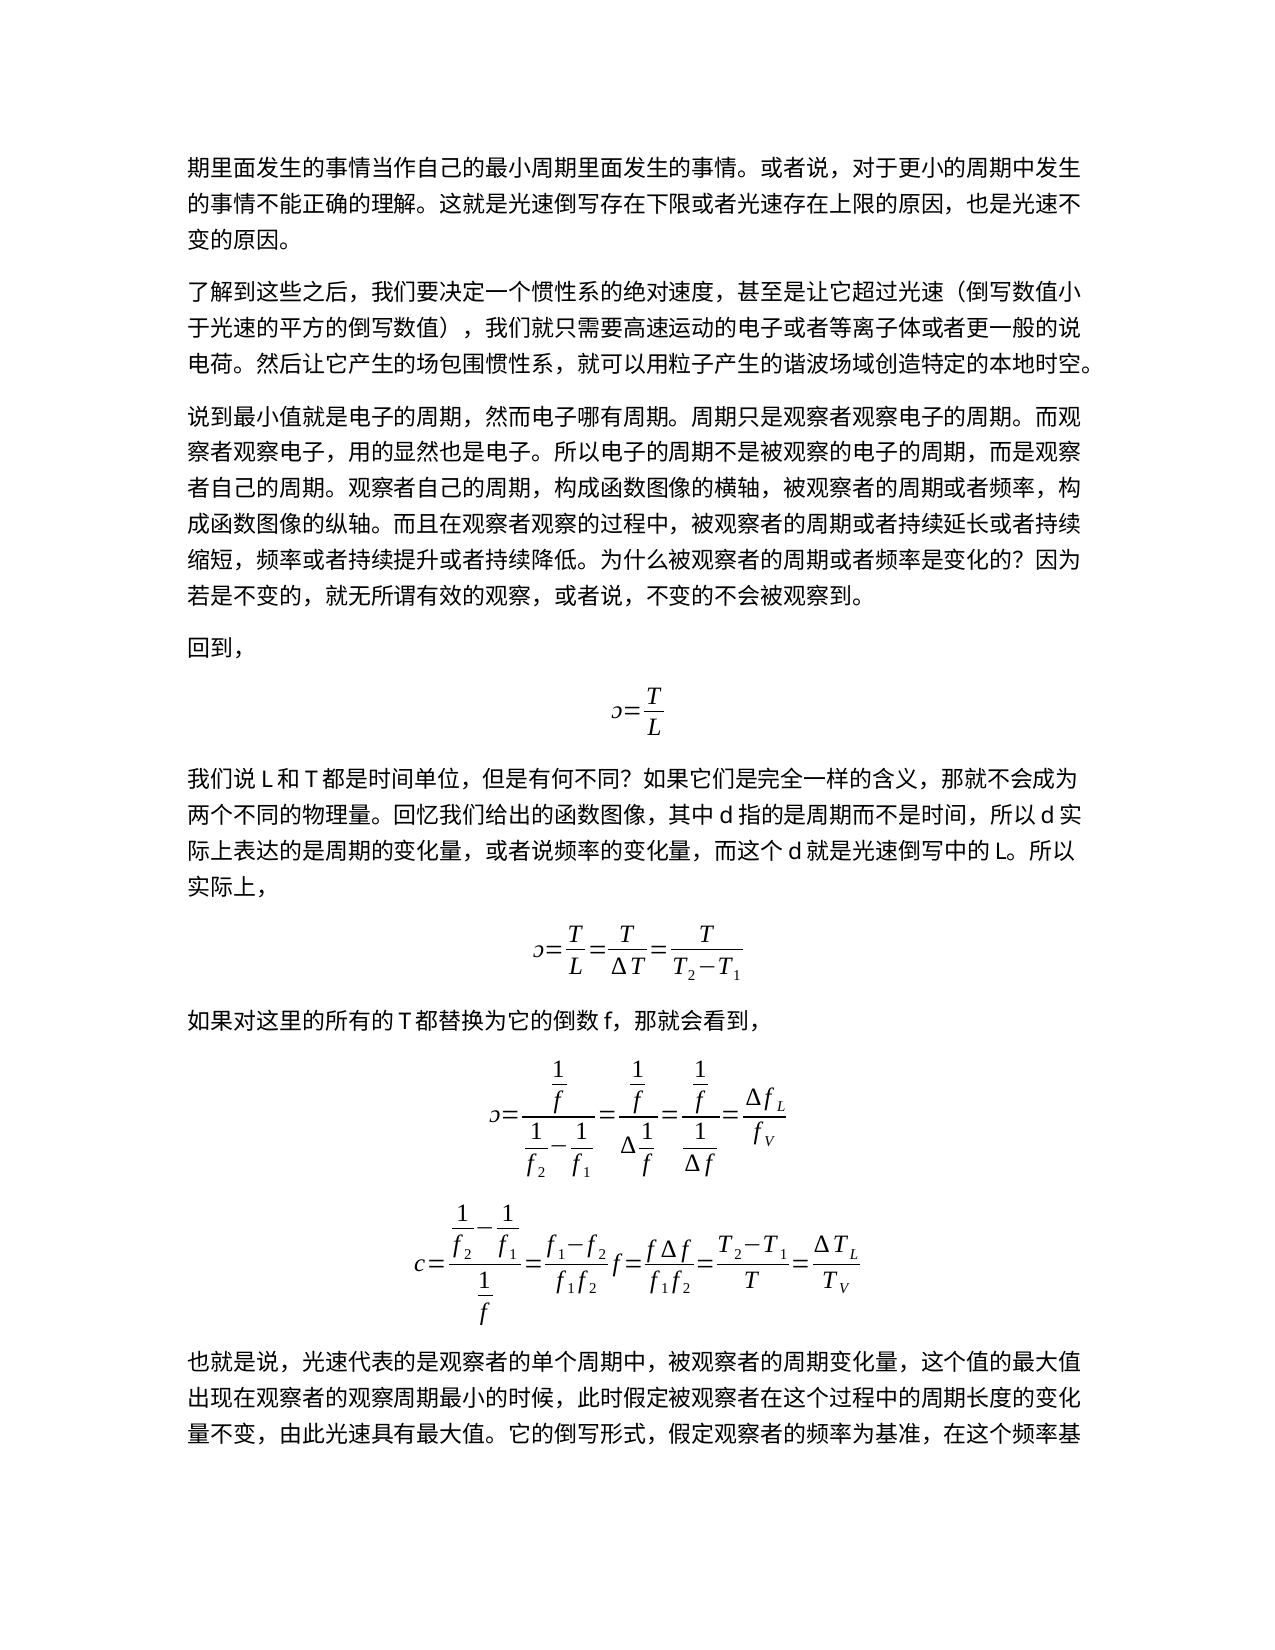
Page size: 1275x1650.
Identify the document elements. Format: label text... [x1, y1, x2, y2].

text 说到最小值就是电子的周期，然而电子哪有周期。周期只是观察者观察电子的周期。而观察者观察电子，用的显然也是电子。所以电子的周期不是被观察的电子的周期，而是观察者自己的周期。观察者自己的周期，构成函数图像的横轴，被观察者的周期或者频率，构成函数图像的纵轴。而且在观察者观察的过程中，被观察者的周期或者持续延长或者持续缩短，频率或者持续提升或者持续降低。为什么被观察者的周期或者频率是变化的？因为若是不变的，就无所谓有效的观察，或者说，不变的不会被观察到。 [187, 398, 1087, 611]
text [187, 150, 1087, 255]
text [187, 1344, 1087, 1449]
text 如果对这里的所有的T都替换为它的倒数f，那就会看到， [187, 1003, 1087, 1036]
text 回到， [187, 630, 1087, 663]
text 我们说L和T都是时间单位，但是有何不同？如果它们是完全一样的含义，那就不会成为两个不同的物理量。回忆我们给出的函数图像，其中d指的是周期而不是时间，所以d实际上表达的是周期的变化量，或者说频率的变化量，而这个d就是光速倒写中的L。所以实际上， [187, 761, 1087, 902]
text 了解到这些之后，我们要决定一个惯性系的绝对速度，甚至是让它超过光速（倒写数值小于光速的平方的倒写数值），我们就只需要高速运动的电子或者等离子体或者更一般的说电荷。然后让它产生的场包围惯性系，就可以用粒子产生的谐波场域创造特定的本地时空。 [187, 274, 1087, 379]
